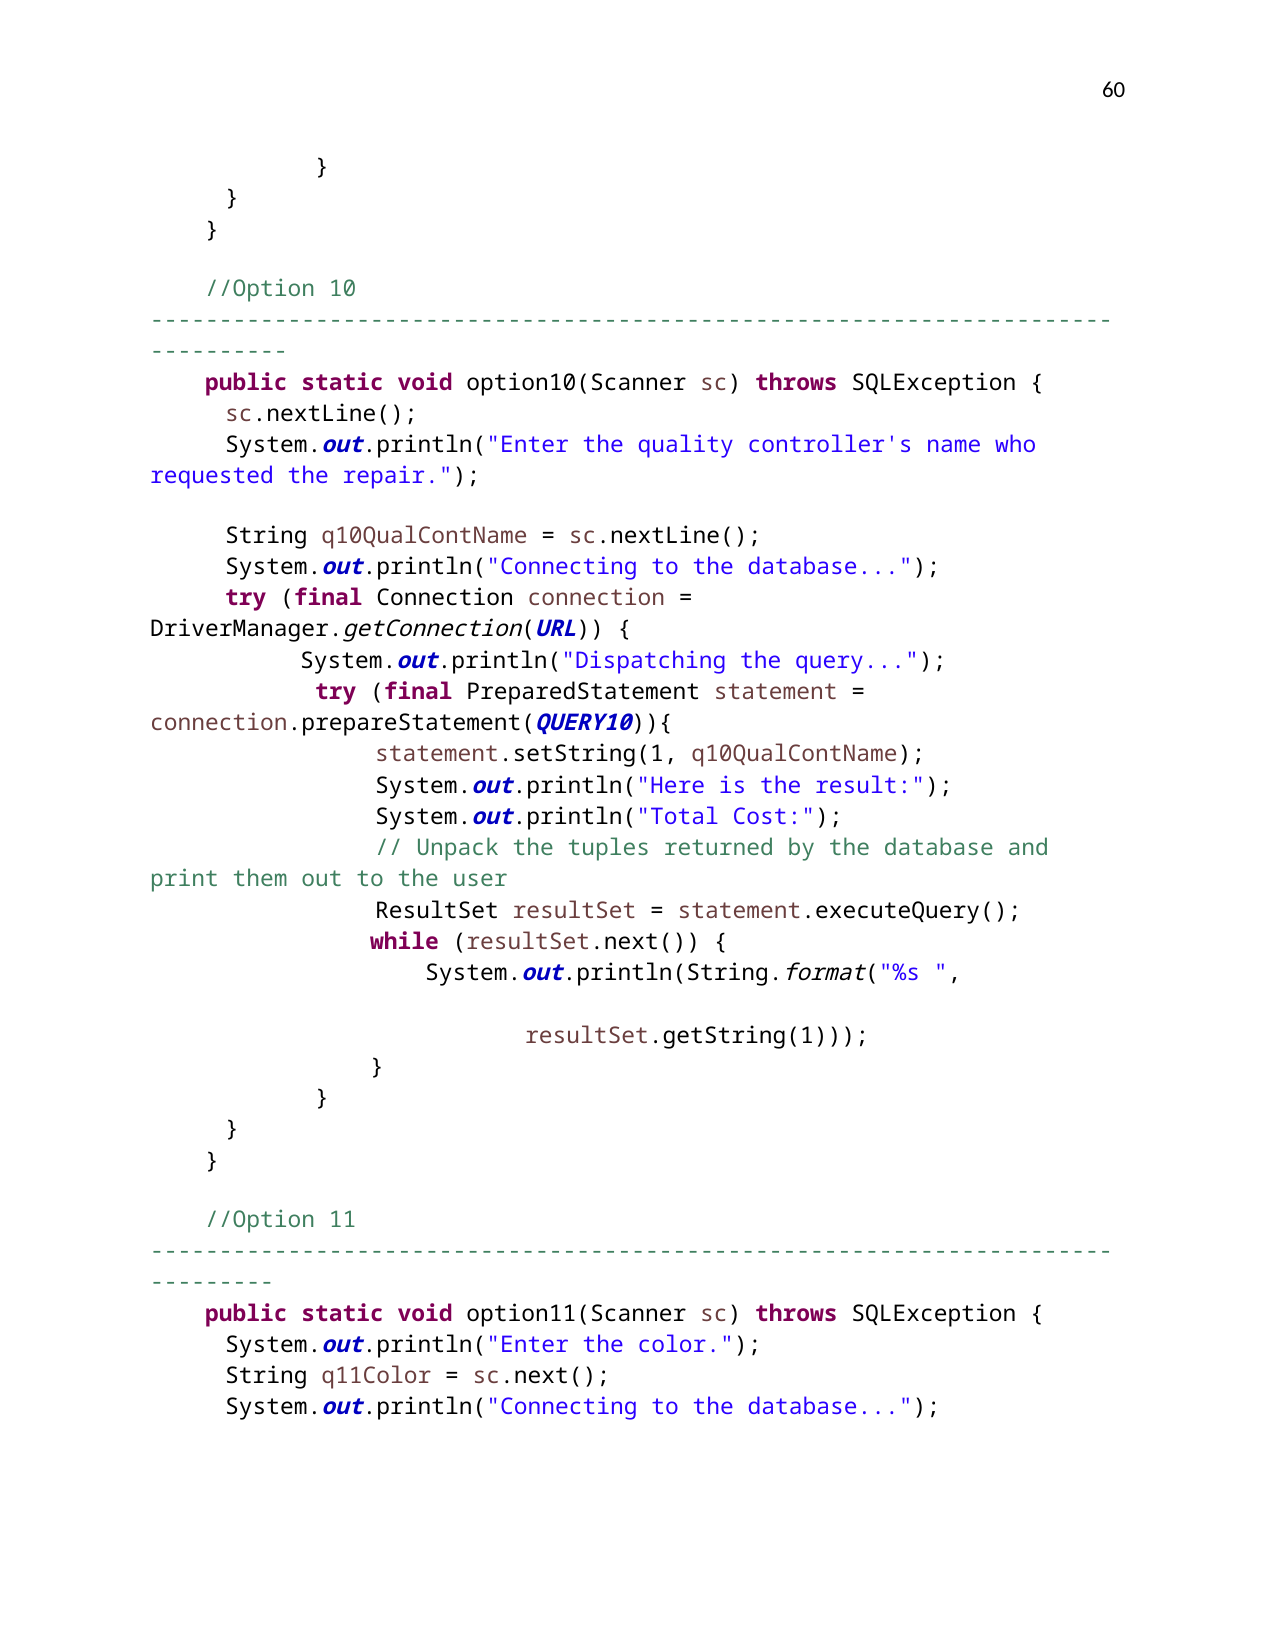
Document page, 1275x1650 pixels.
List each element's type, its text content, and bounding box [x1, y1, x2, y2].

text } [150, 1050, 1125, 1081]
text public static void option10(Scanner sc) throws SQLException { [150, 366, 1125, 397]
text System.out.println(String.format("%s ", [150, 956, 1125, 1018]
text } [150, 1112, 1125, 1143]
text //Option 11 ------------------------------------------------------------------------------- [150, 1203, 1125, 1297]
text System.out.println("Connecting to the database..."); [150, 550, 1125, 581]
text resultSet.getString(1))); [150, 1018, 1125, 1050]
text } [150, 1143, 1125, 1175]
text //Option 10 -------------------------------------------------------------------------------- [150, 272, 1125, 366]
text try (final PreparedStatement statement = connection.prepareStatement(QUERY10)){ [150, 675, 1125, 737]
text sc.nextLine(); [150, 397, 1125, 428]
text System.out.println("Total Cost:"); [150, 800, 1125, 831]
text System.out.println("Dispatching the query..."); [150, 643, 1125, 675]
text } [150, 1081, 1125, 1112]
text System.out.println("Here is the result:"); [150, 768, 1125, 800]
text ResultSet resultSet = statement.executeQuery(); [150, 893, 1125, 925]
text statement.setString(1, q10QualContName); [150, 737, 1125, 768]
text System.out.println("Enter the color."); [150, 1328, 1125, 1359]
text String q10QualContName = sc.nextLine(); [150, 518, 1125, 550]
text } [150, 212, 1125, 244]
text while (resultSet.next()) { [150, 925, 1125, 956]
text String q11Color = sc.next(); [150, 1359, 1125, 1390]
text } [150, 181, 1125, 212]
text public static void option11(Scanner sc) throws SQLException { [150, 1297, 1125, 1328]
text } [150, 150, 1125, 181]
text try (final Connection connection = DriverManager.getConnection(URL)) { [150, 581, 1125, 643]
text // Unpack the tuples returned by the database and print them out to the user [150, 831, 1125, 893]
text System.out.println("Enter the quality controller's name who requested the repair."); [150, 428, 1125, 491]
text System.out.println("Connecting to the database..."); [150, 1390, 1125, 1422]
